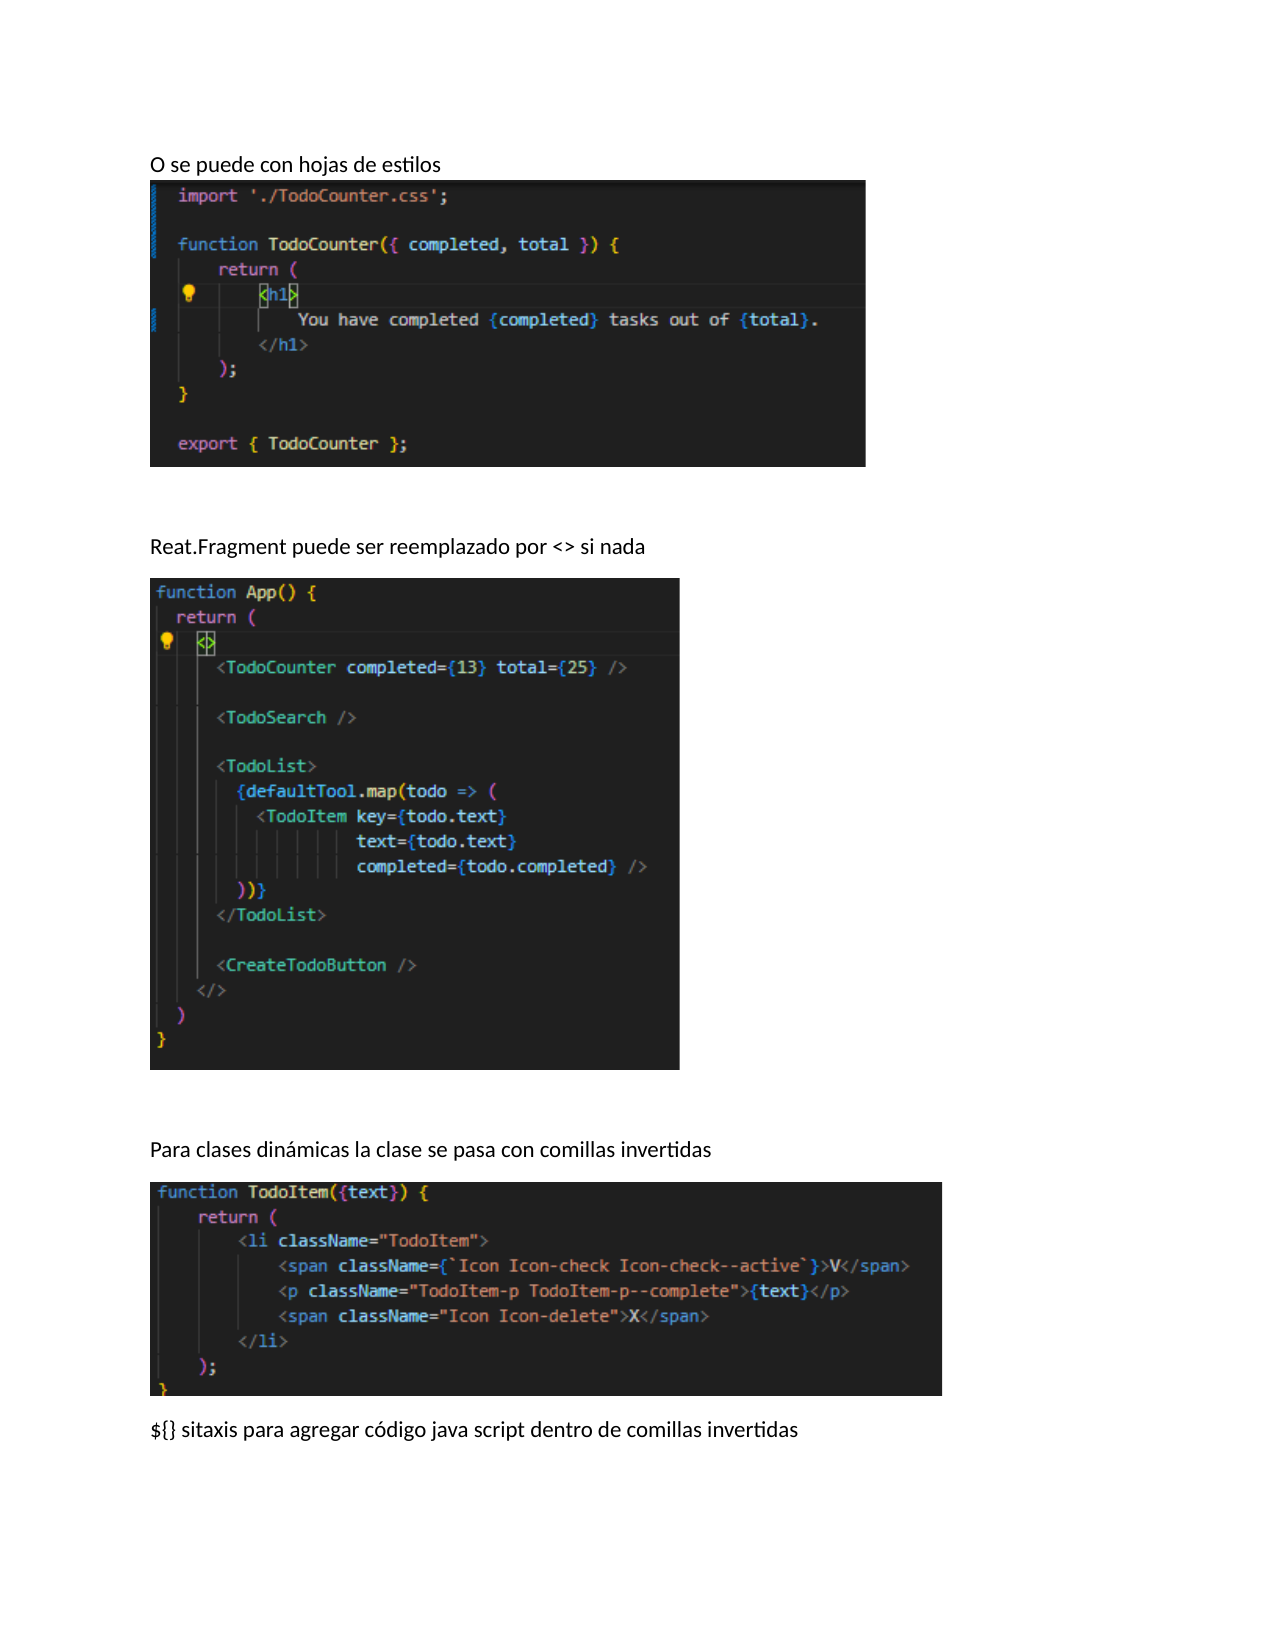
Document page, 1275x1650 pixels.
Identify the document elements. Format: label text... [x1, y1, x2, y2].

picture [150, 1182, 943, 1396]
text Para clases dinámicas la clase se pasa con comillas invertidas [150, 1135, 1125, 1163]
picture [150, 180, 866, 467]
text Reat.Fragment puede ser reemplazado por <> si nada [150, 532, 1125, 560]
picture [150, 578, 680, 1070]
text ${} sitaxis para agregar código java script dentro de comillas invertidas [150, 1415, 1125, 1443]
